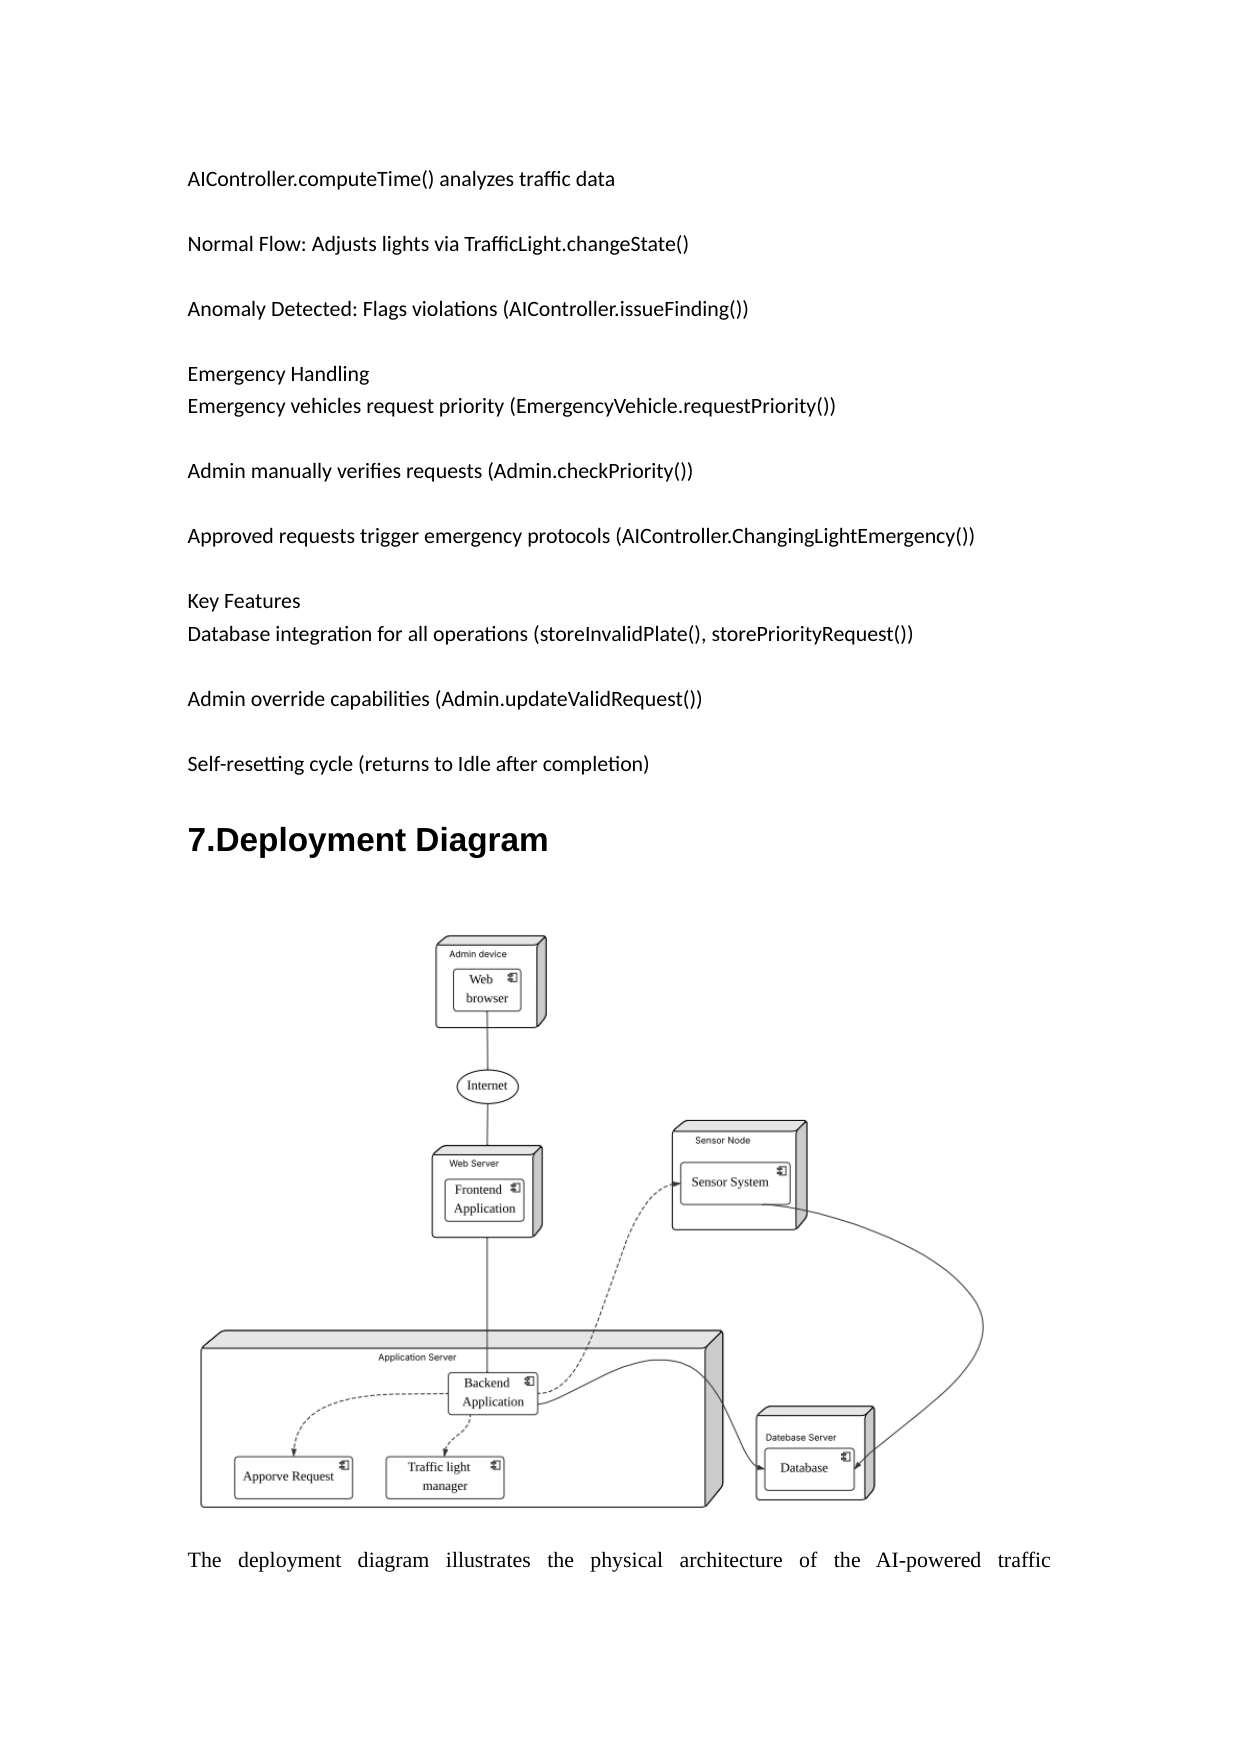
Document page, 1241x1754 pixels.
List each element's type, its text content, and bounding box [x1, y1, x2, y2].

list Normal Flow: Adjusts lights via TrafficLight.changeState() [187, 227, 1053, 259]
list Emergency vehicles request priority (EmergencyVehicle.requestPriority()) [187, 389, 1053, 422]
list Approved requests trigger emergency protocols (AIController.ChangingLightEmergency()) [187, 519, 1053, 552]
list Admin manually verifies requests (Admin.checkPriority()) [187, 454, 1053, 487]
list Emergency Handling [187, 357, 1053, 389]
picture [187, 926, 1011, 1514]
list Anomaly Detected: Flags violations (AIController.issueFinding()) [187, 292, 1053, 324]
subtitle 7.Deployment Diagram [187, 807, 1053, 872]
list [187, 1544, 1053, 1576]
list AIController.computeTime() analyzes traffic data [187, 162, 1053, 194]
list Database integration for all operations (storeInvalidPlate(), storePriorityRequest()) [187, 617, 1053, 649]
list Admin override capabilities (Admin.updateValidRequest()) [187, 682, 1053, 714]
list Self-resetting cycle (returns to Idle after completion) [187, 747, 1053, 779]
list Key Features [187, 584, 1053, 617]
